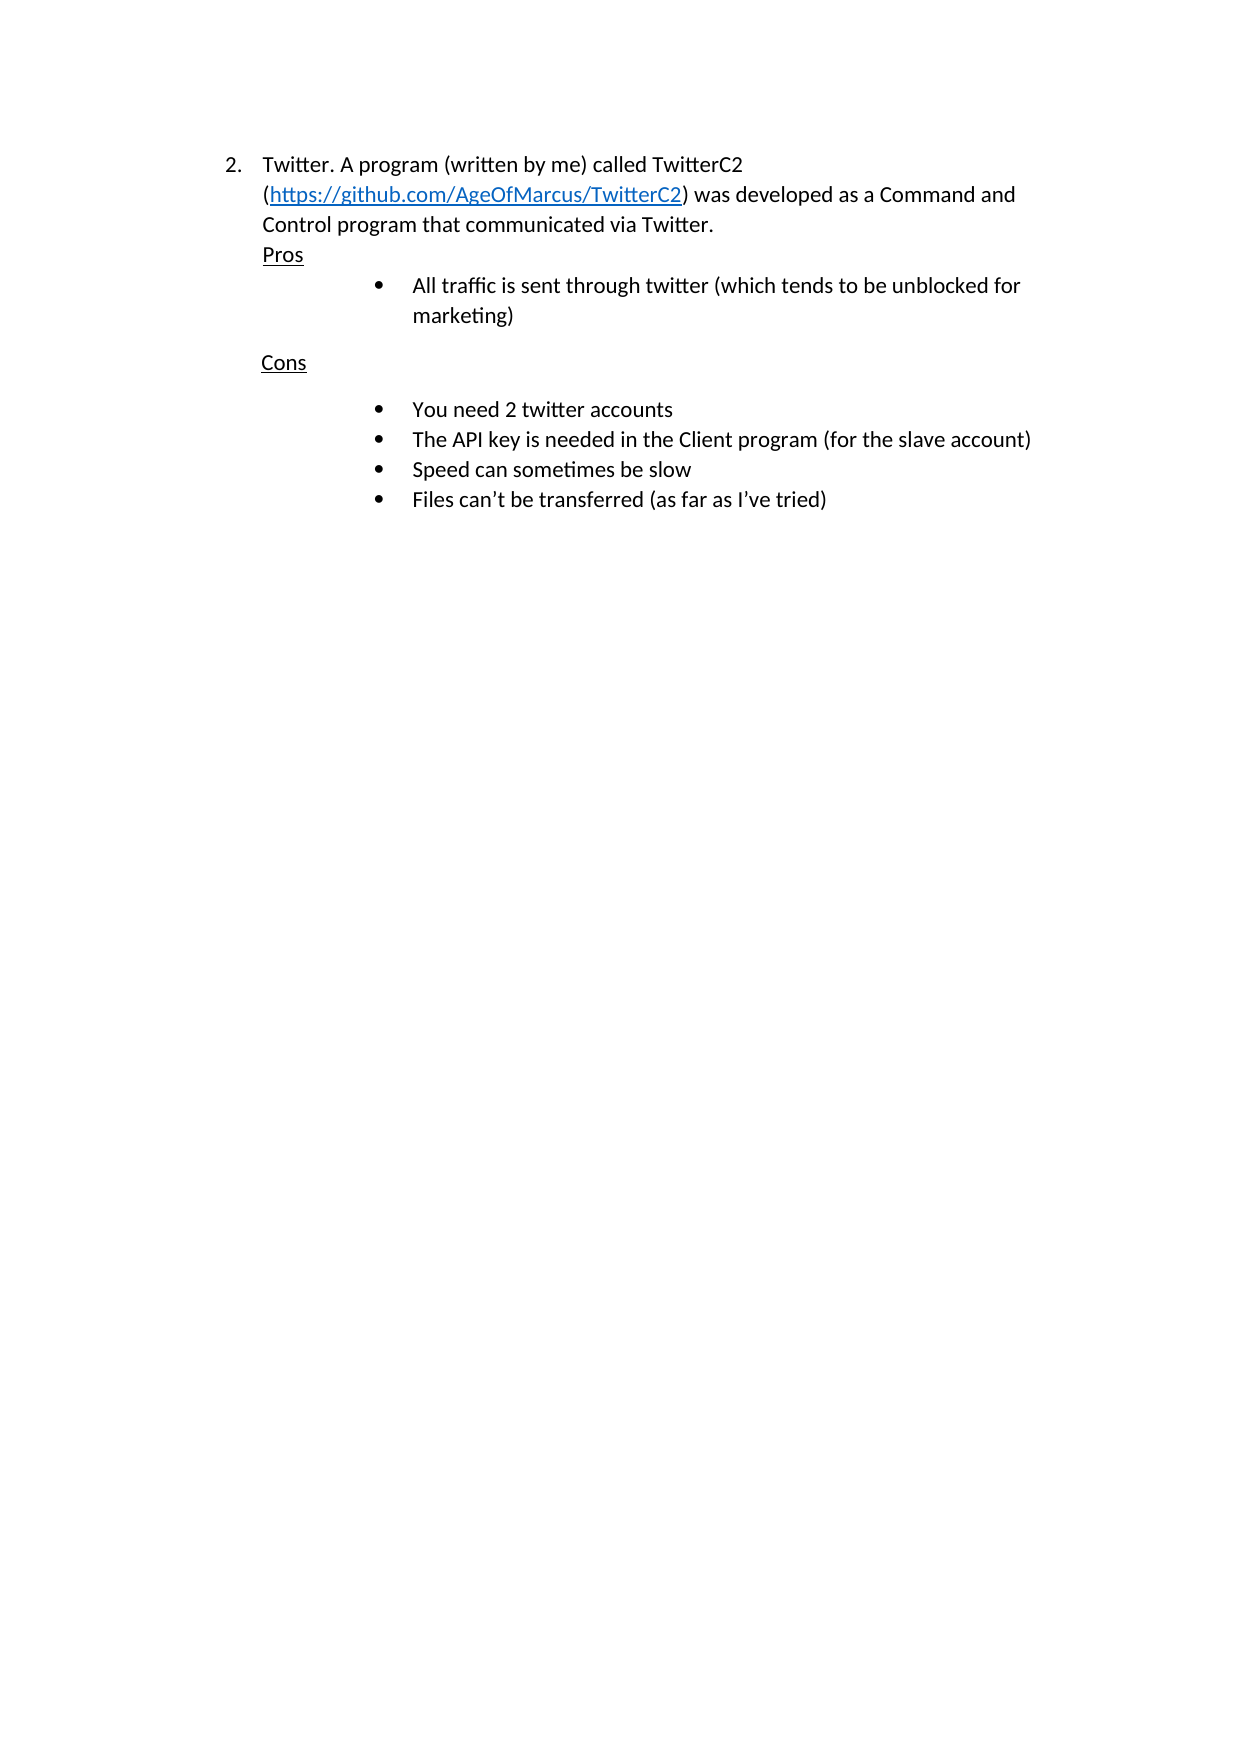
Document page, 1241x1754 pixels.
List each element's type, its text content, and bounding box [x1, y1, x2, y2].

list Pros [262, 241, 1090, 269]
list The API key is needed in the Client program (for the slave account) [375, 425, 1090, 453]
list You need 2 twitter accounts [375, 395, 1090, 423]
list All traffic is sent through twitter (which tends to be unblocked for marketing) [375, 271, 1090, 329]
list Speed can sometimes be slow [375, 455, 1090, 483]
list Twitter. A program (written by me) called TwitterC2 (https://github.com/AgeOfMarcus/TwitterC2) was developed as a Command and Control program that communicated via Twitter. [225, 150, 1090, 238]
list Files can’t be transferred (as far as I’ve tried) [375, 485, 1090, 513]
text Cons [225, 348, 1090, 376]
